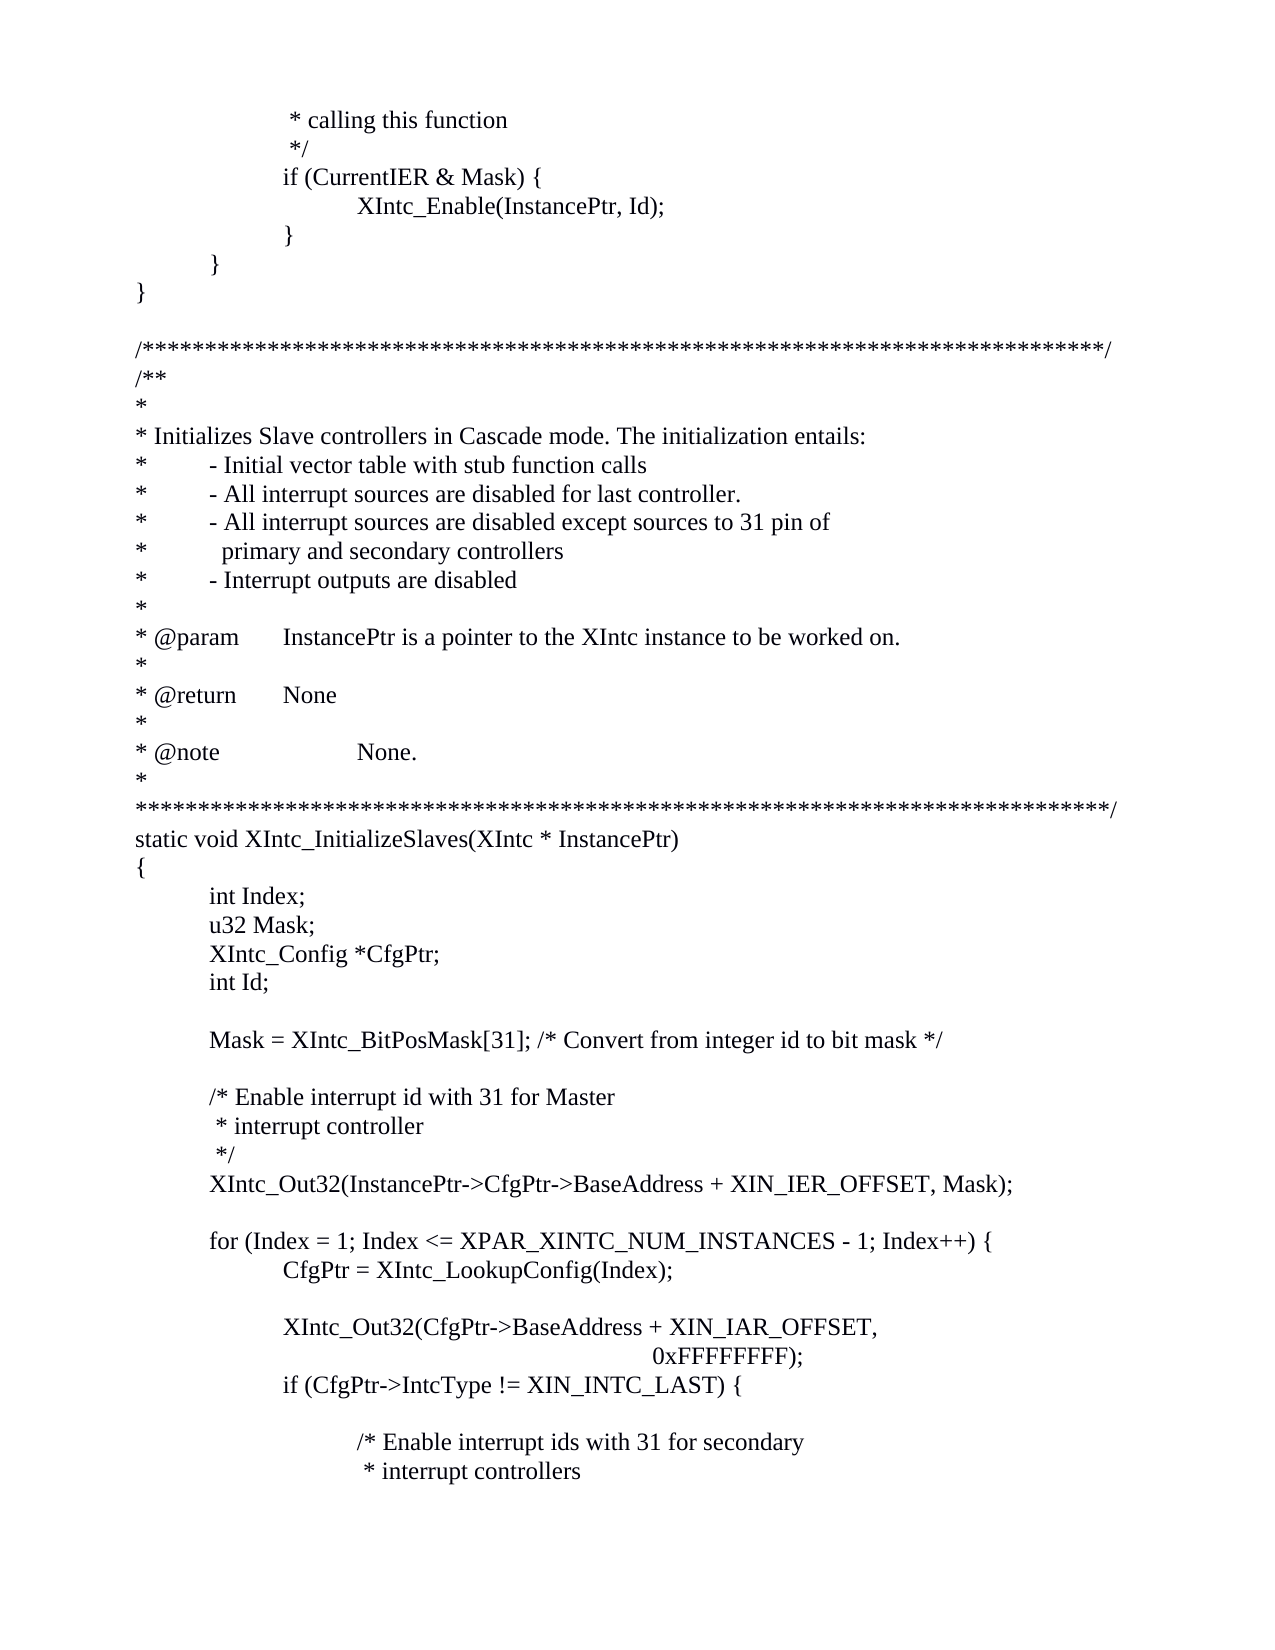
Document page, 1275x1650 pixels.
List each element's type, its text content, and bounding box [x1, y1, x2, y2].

text } [135, 277, 1125, 306]
text * [135, 766, 1125, 795]
text ******************************************************************************/ [135, 795, 1125, 824]
text if (CfgPtr->IntcType != XIN_INTC_LAST) { [135, 1370, 1125, 1399]
text XIntc_Out32(InstancePtr->CfgPtr->BaseAddress + XIN_IER_OFFSET, Mask); [135, 1169, 1125, 1197]
text XIntc_Enable(InstancePtr, Id); [135, 191, 1125, 220]
text * Initializes Slave controllers in Cascade mode. The initialization entails: [135, 421, 1125, 450]
text * [135, 594, 1125, 622]
text * @param InstancePtr is a pointer to the XIntc instance to be worked on. [135, 622, 1125, 651]
text static void XIntc_InitializeSlaves(XIntc * InstancePtr) [135, 824, 1125, 852]
text Mask = XIntc_BitPosMask[31]; /* Convert from integer id to bit mask */ [135, 1025, 1125, 1054]
text */ [135, 1140, 1125, 1169]
text 0xFFFFFFFF); [135, 1341, 1125, 1370]
text * @note None. [135, 737, 1125, 766]
text int Index; [135, 881, 1125, 910]
text /** [135, 364, 1125, 392]
text for (Index = 1; Index <= XPAR_XINTC_NUM_INSTANCES - 1; Index++) { [135, 1226, 1125, 1255]
text * primary and secondary controllers [135, 536, 1125, 565]
text * interrupt controllers [135, 1456, 1125, 1485]
text * - Initial vector table with stub function calls [135, 450, 1125, 479]
text * [135, 709, 1125, 737]
text /* Enable interrupt ids with 31 for secondary [135, 1427, 1125, 1456]
text * calling this function [135, 105, 1125, 134]
text * @return None [135, 680, 1125, 709]
text */ [135, 134, 1125, 162]
text } [135, 220, 1125, 249]
text * - All interrupt sources are disabled for last controller. [135, 479, 1125, 507]
text { [135, 852, 1125, 881]
text CfgPtr = XIntc_LookupConfig(Index); [135, 1255, 1125, 1284]
text /*****************************************************************************/ [135, 335, 1125, 364]
text } [135, 249, 1125, 277]
text if (CurrentIER & Mask) { [135, 162, 1125, 191]
text XIntc_Out32(CfgPtr->BaseAddress + XIN_IAR_OFFSET, [135, 1312, 1125, 1341]
text int Id; [135, 967, 1125, 996]
text u32 Mask; [135, 910, 1125, 939]
text * interrupt controller [135, 1111, 1125, 1140]
text /* Enable interrupt id with 31 for Master [135, 1082, 1125, 1111]
text XIntc_Config *CfgPtr; [135, 939, 1125, 967]
text * - Interrupt outputs are disabled [135, 565, 1125, 594]
text * [135, 392, 1125, 421]
text * [135, 651, 1125, 680]
text * - All interrupt sources are disabled except sources to 31 pin of [135, 507, 1125, 536]
